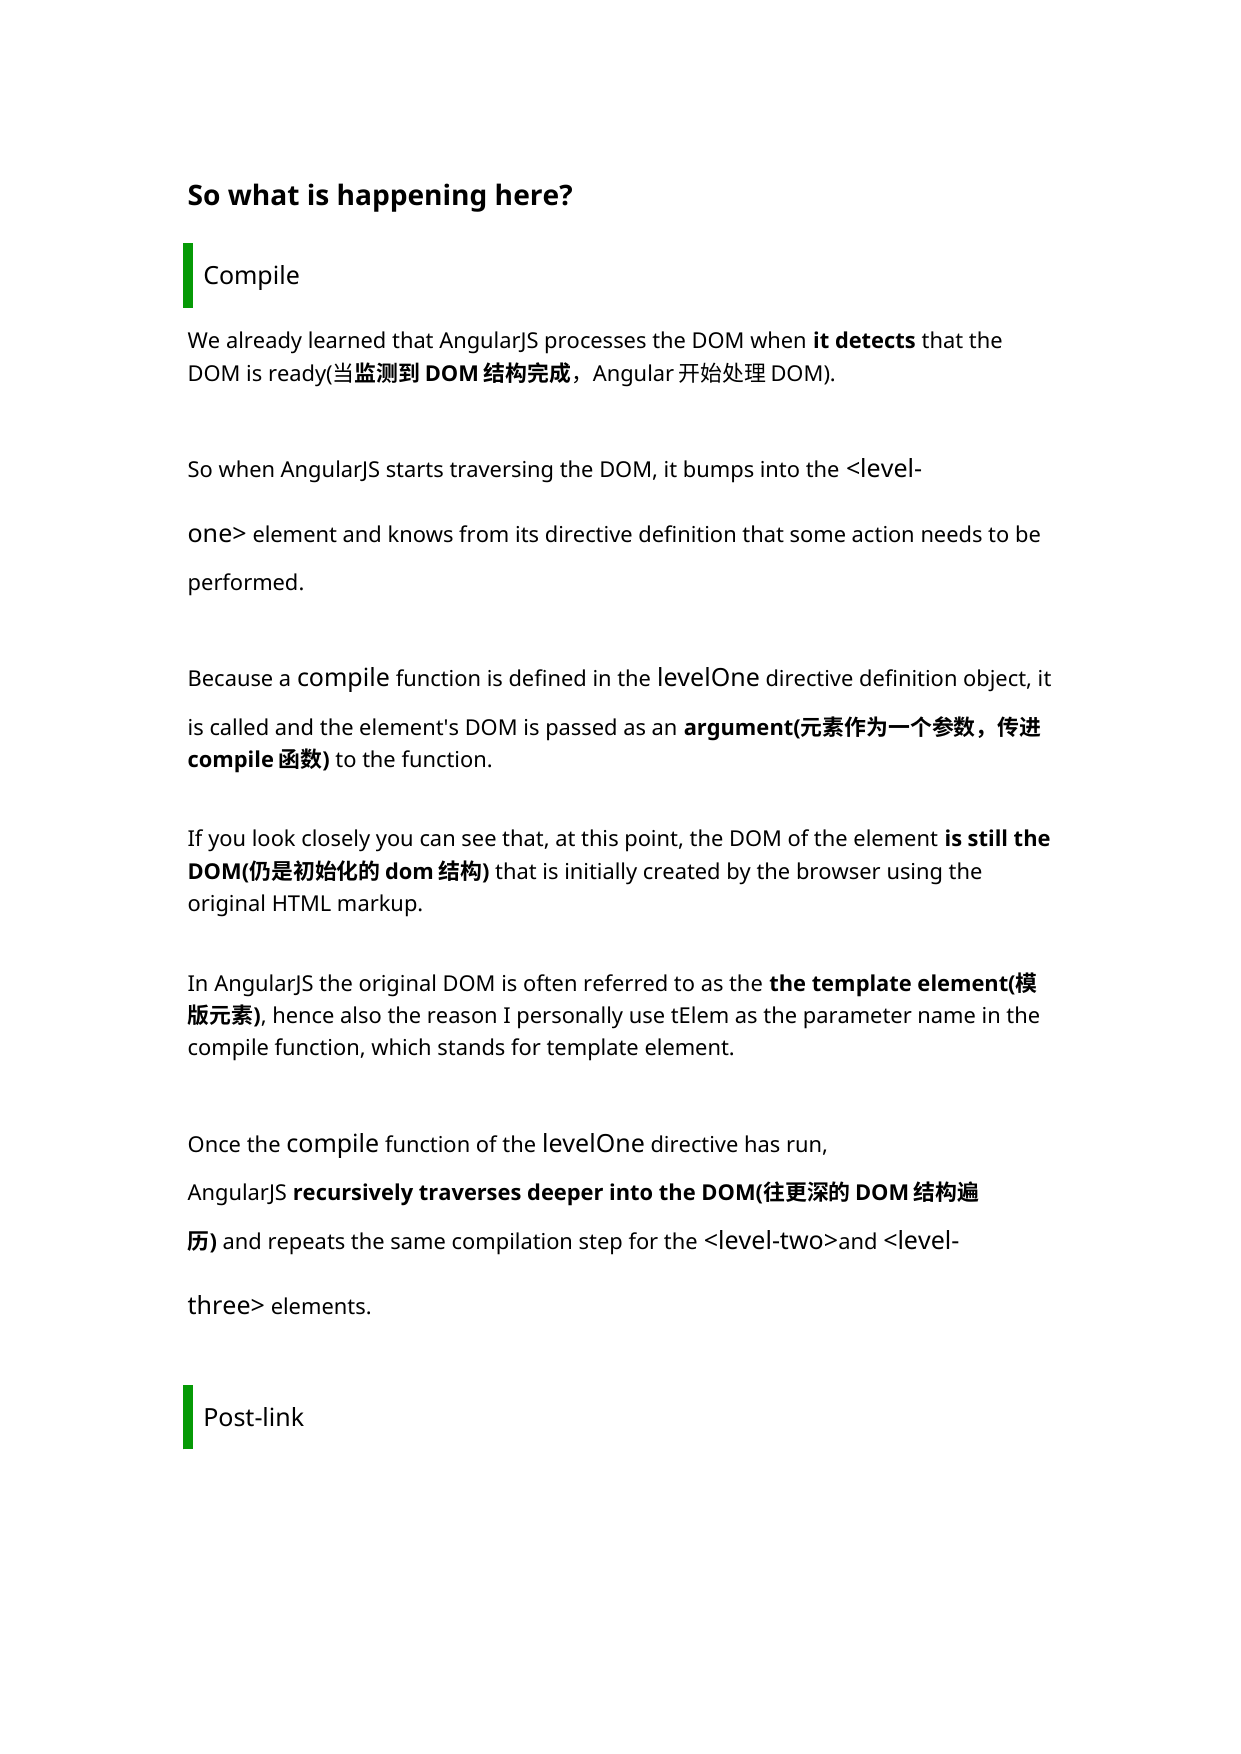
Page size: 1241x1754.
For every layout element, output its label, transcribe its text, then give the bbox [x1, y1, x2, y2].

text In AngularJS the original DOM is often referred to as the the template element(模版元素), hence also the reason I personally use tElem as the parameter name in the compile function, which stands for template element. [187, 966, 1053, 1063]
text Compile [193, 243, 1037, 308]
text So when AngularJS starts traversing the DOM, it bumps into the <level-one> element and knows from its directive definition that some action needs to be performed. [187, 435, 1053, 598]
text Post-link [183, 1384, 1037, 1449]
text Because a compile function is defined in the levelOne directive definition object, it is called and the element's DOM is passed as an argument(元素作为一个参数，传进compile函数) to the function. [187, 644, 1053, 774]
text So what is happening here? [187, 162, 1053, 227]
text Once the compile function of the levelOne directive has run, AngularJS recursively traverses deeper into the DOM(往更深的DOM结构遍历) and repeats the same compilation step for the <level-two>and <level-three> elements. [187, 1110, 1053, 1338]
text If you look closely you can see that, at this point, the DOM of the element is still the DOM(仍是初始化的dom结构) that is initially created by the browser using the original HTML markup. [187, 821, 1053, 919]
text We already learned that AngularJS processes the DOM when it detects that the DOM is ready(当监测到DOM结构完成，Angular开始处理DOM). [187, 323, 1053, 388]
